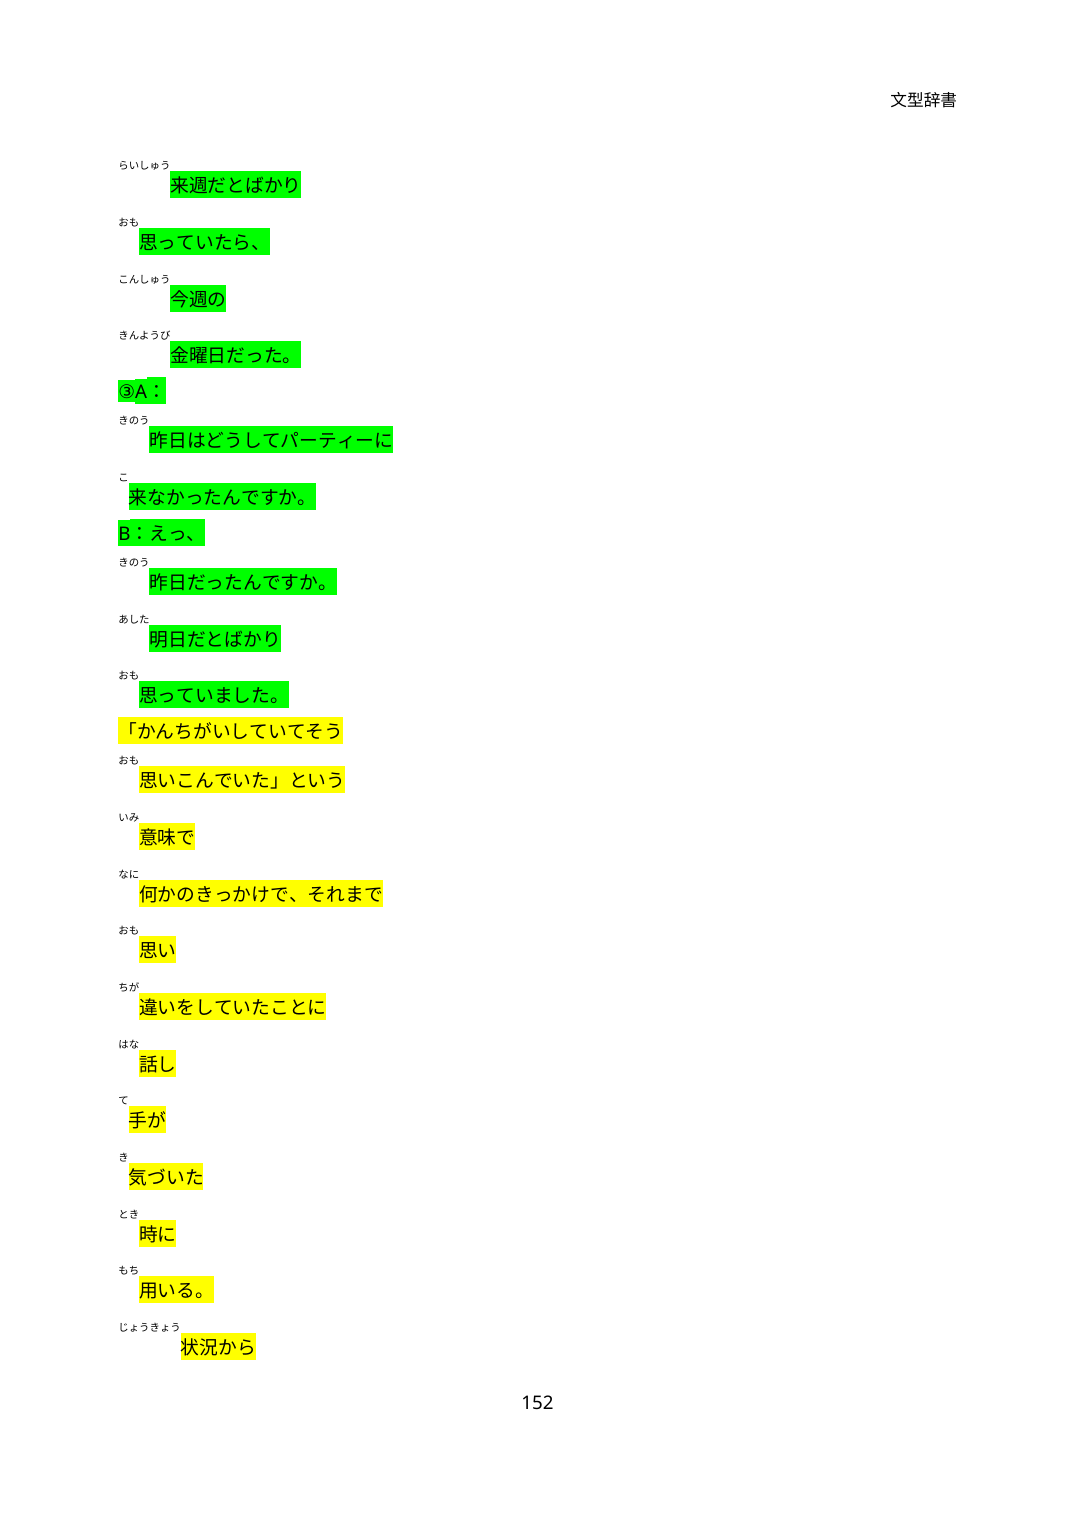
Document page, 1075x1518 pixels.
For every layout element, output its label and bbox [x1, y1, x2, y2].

text [118, 150, 957, 1368]
